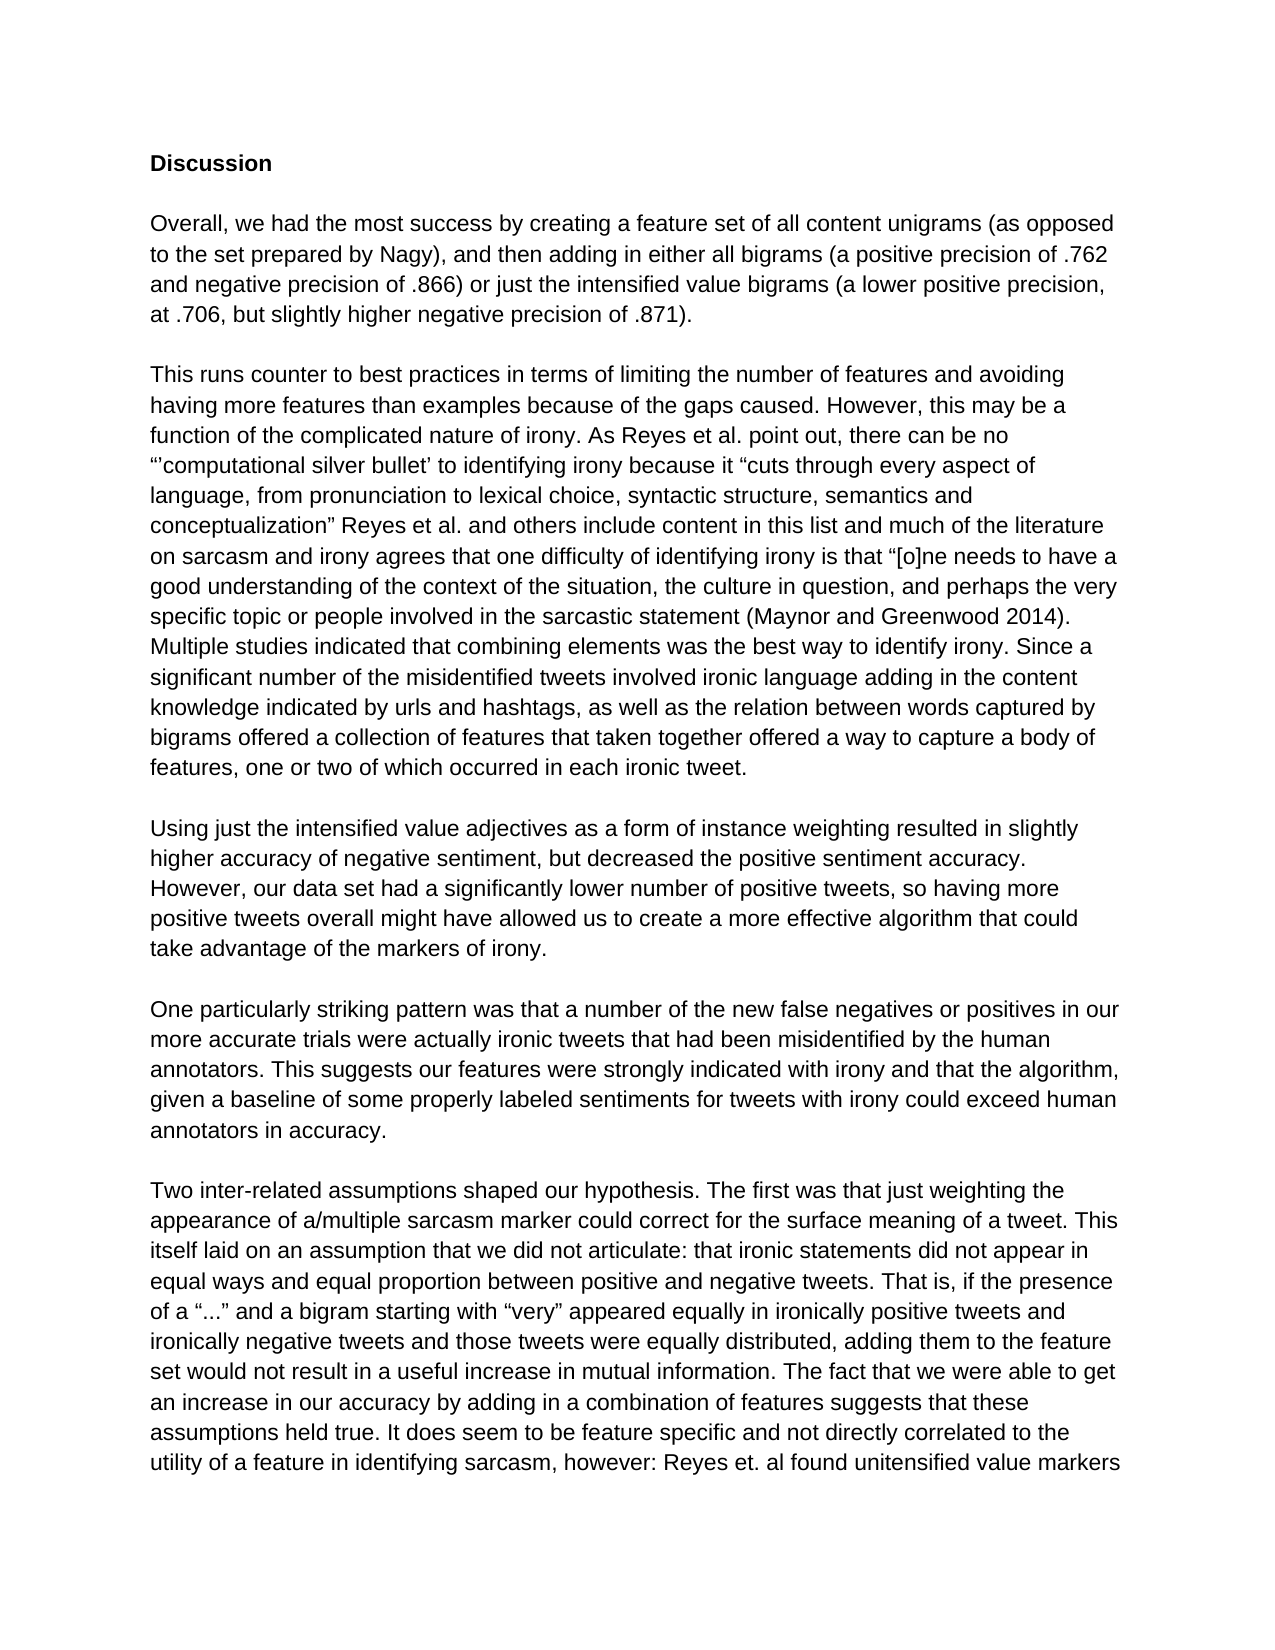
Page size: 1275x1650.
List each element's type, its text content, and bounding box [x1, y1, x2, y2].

text Discussion [150, 150, 1125, 176]
text Overall, we had the most success by creating a feature set of all content unigrams (as opposed to the set prepared by Nagy), and then adding in either all bigrams (a positive precision of .762 and negative precision of .866) or just the intensified value bigrams (a lower positive precision, at .706, but slightly higher negative precision of .871). [150, 210, 1125, 327]
text This runs counter to best practices in terms of limiting the number of features and avoiding having more features than examples because of the gaps caused. However, this may be a function of the complicated nature of irony. As Reyes et al. point out, there can be no “’computational silver bullet’ to identifying irony because it “cuts through every aspect of language, from pronunciation to lexical choice, syntactic structure, semantics and conceptualization” Reyes et al. and others include content in this list and much of the literature on sarcasm and irony agrees that one difficulty of identifying irony is that “[o]ne needs to have a good understanding of the context of the situation, the culture in question, and perhaps the very specific topic or people involved in the sarcastic statement (Maynor and Greenwood 2014). Multiple studies indicated that combining elements was the best way to identify irony. Since a significant number of the misidentified tweets involved ironic language adding in the content knowledge indicated by urls and hashtags, as well as the relation between words captured by bigrams offered a collection of features that taken together offered a way to capture a body of features, one or two of which occurred in each ironic tweet. [150, 361, 1125, 781]
text Using just the intensified value adjectives as a form of instance weighting resulted in slightly higher accuracy of negative sentiment, but decreased the positive sentiment accuracy. However, our data set had a significantly lower number of positive tweets, so having more positive tweets overall might have allowed us to create a more effective algorithm that could take advantage of the markers of irony. [150, 814, 1125, 962]
text One particularly striking pattern was that a number of the new false negatives or positives in our more accurate trials were actually ironic tweets that had been misidentified by the human annotators. This suggests our features were strongly indicated with irony and that the algorithm, given a baseline of some properly labeled sentiments for tweets with irony could exceed human annotators in accuracy. [150, 996, 1125, 1143]
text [150, 1177, 1125, 1475]
